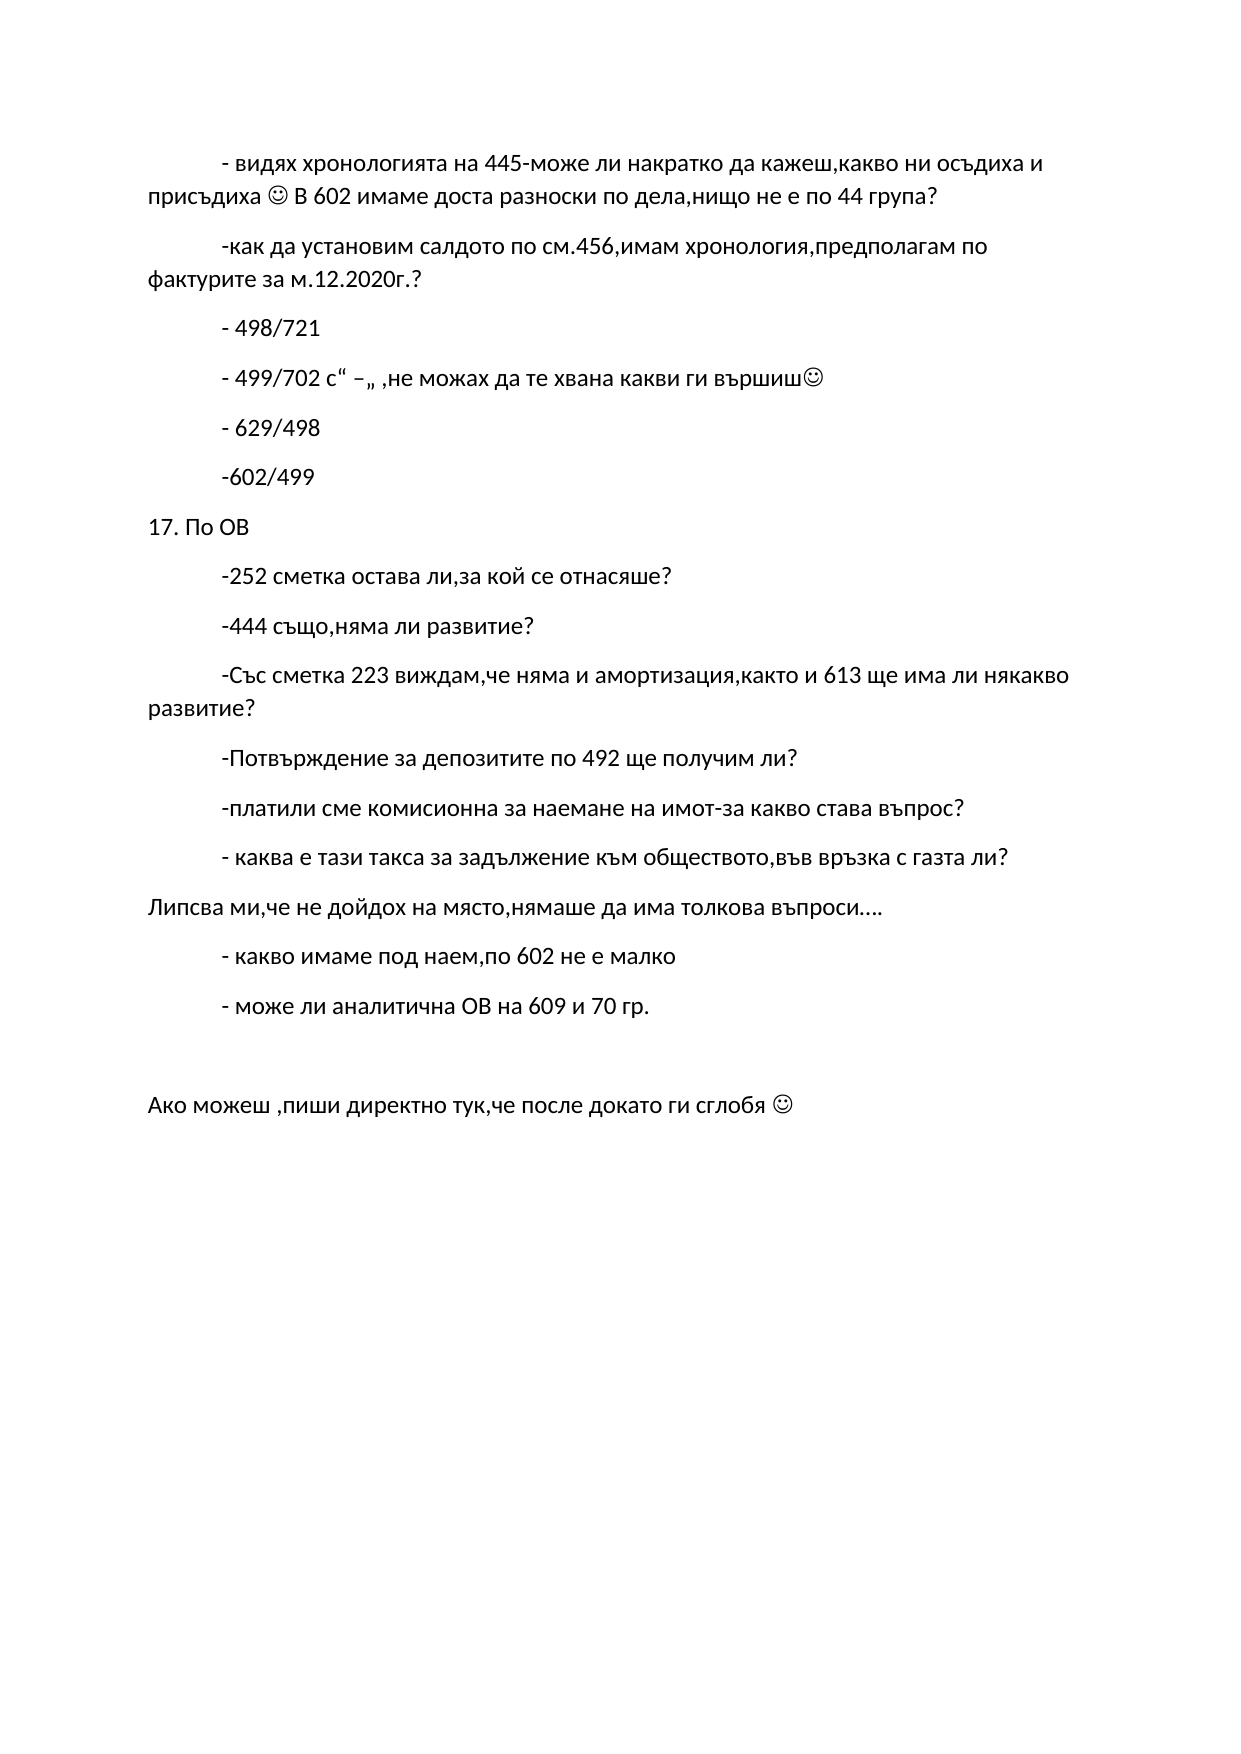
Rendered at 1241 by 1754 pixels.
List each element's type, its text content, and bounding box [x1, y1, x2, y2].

text Ако можеш ,пиши директно тук,че после докато ги сглобя [148, 1089, 1093, 1120]
text -444 също,няма ли развитие? [148, 610, 1093, 641]
text - видях хронологията на 445-може ли накратко да кажеш,какво ни осъдиха и присъдиха В 602 имаме доста разноски по дела,нищо не е по 44 група? [148, 148, 1093, 211]
text - 629/498 [148, 412, 1093, 442]
text -платили сме комисионна за наемане на имот-за какво става въпрос? [148, 792, 1093, 822]
text - какво имаме под наем,по 602 не е малко [148, 941, 1093, 971]
text -Потвърждение за депозитите по 492 ще получим ли? [148, 742, 1093, 773]
text - 498/721 [148, 313, 1093, 343]
text -Със сметка 223 виждам,че няма и амортизация,както и 613 ще има ли някакво развитие? [148, 660, 1093, 723]
text - каква е тази такса за задължение към обществото,във връзка с газта ли? [148, 841, 1093, 872]
text -602/499 [148, 461, 1093, 492]
text - 499/702 с“ –„ ,не можах да те хвана какви ги вършиш [148, 362, 1093, 393]
text Липсва ми,че не дойдох на място,нямаше да има толкова въпроси…. [148, 891, 1093, 921]
text - може ли аналитична ОВ на 609 и 70 гр. [148, 990, 1093, 1021]
text -252 сметка остава ли,за кой се отнасяше? [148, 561, 1093, 591]
text -как да установим салдото по см.456,имам хронология,предполагам по фактурите за м.12.2020г.? [148, 230, 1093, 293]
text 17. По ОВ [148, 511, 1093, 541]
